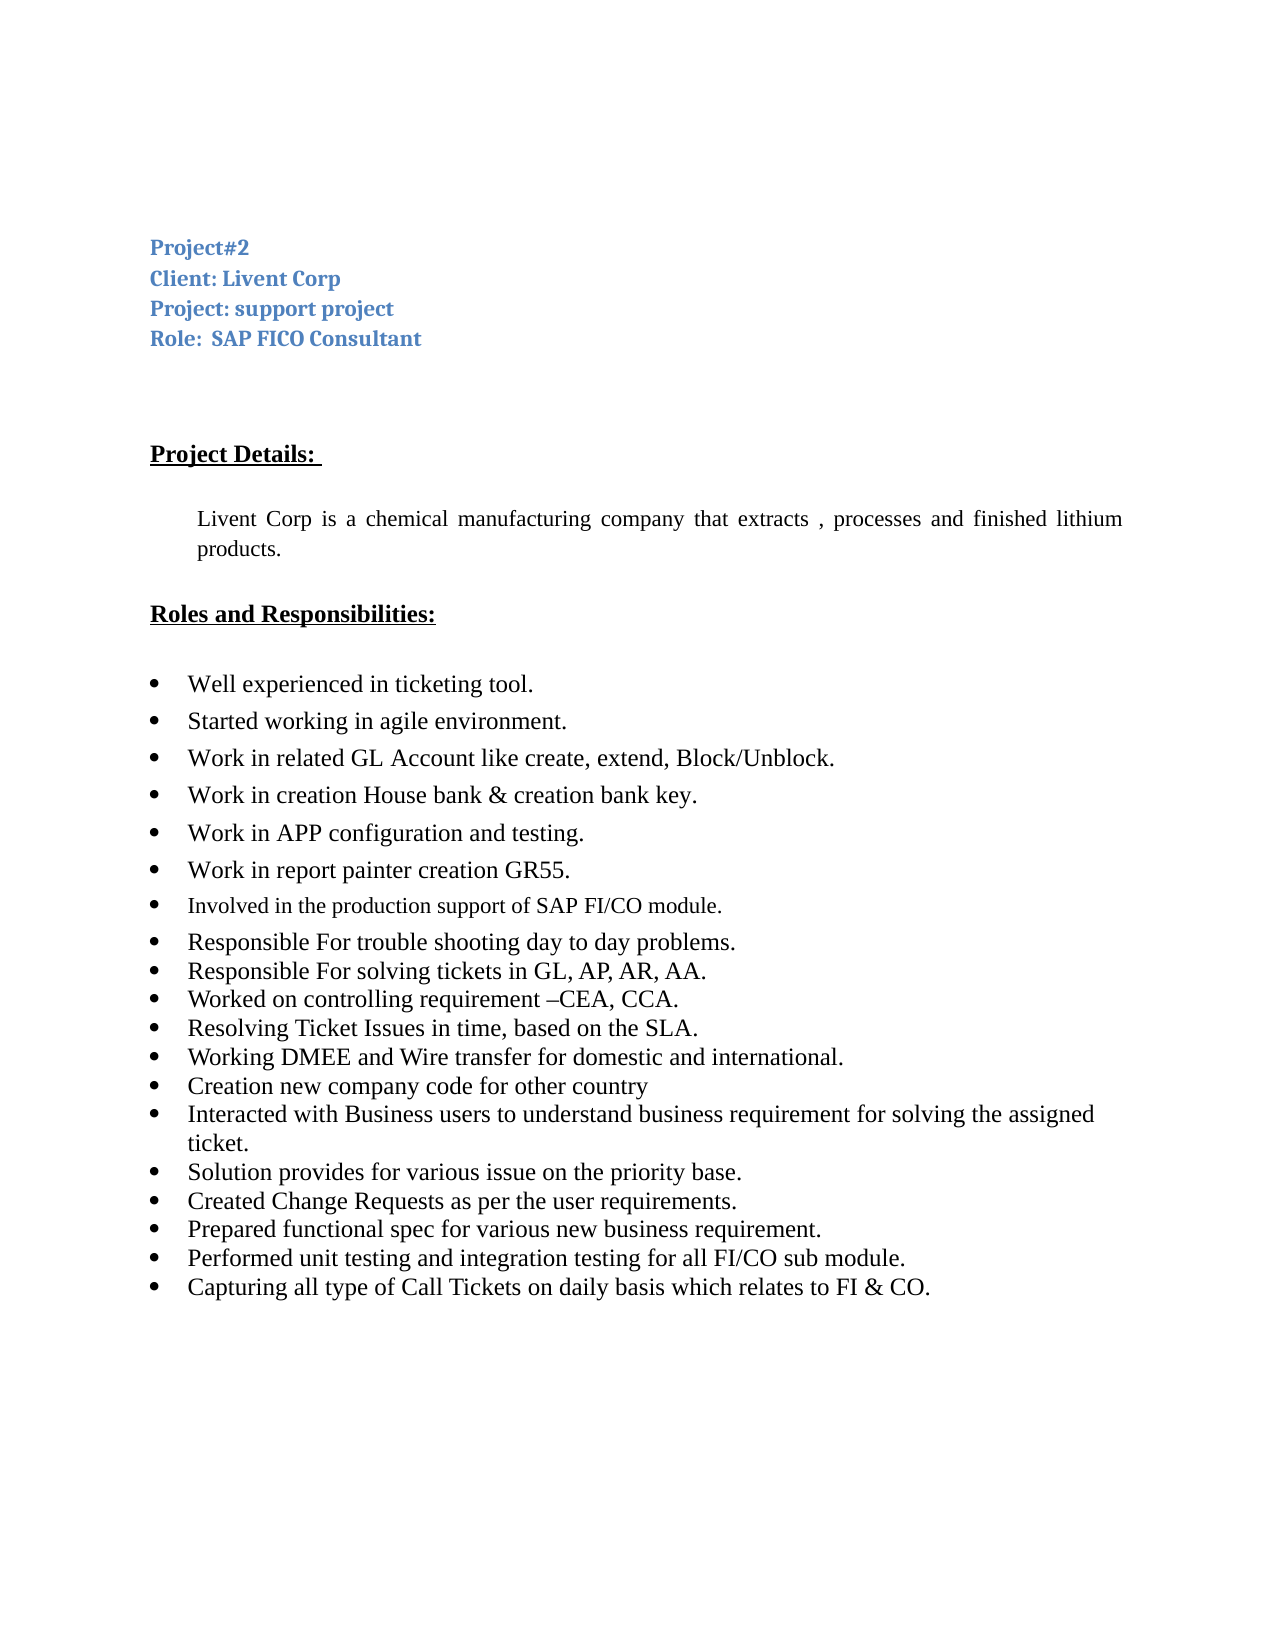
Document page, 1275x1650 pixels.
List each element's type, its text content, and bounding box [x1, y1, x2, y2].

list Work in APP configuration and testing. [150, 818, 1125, 846]
list Project Details: [150, 439, 1125, 468]
list Creation new company code for other country [150, 1071, 1125, 1099]
list Responsible For trouble shooting day to day problems. [150, 927, 1125, 956]
list Responsible For solving tickets in GL, AP, AR, AA. [150, 956, 1125, 984]
list Work in creation House bank & creation bank key. [150, 781, 1125, 809]
subtitle Project#2 [150, 235, 1125, 262]
list Roles and Responsibilities: [150, 599, 1125, 627]
text Livent Corp is a chemical manufacturing company that extracts , processes and finished lithium products. [197, 505, 1125, 562]
subtitle Project: support project [150, 296, 1125, 322]
list Solution provides for various issue on the priority base. [150, 1157, 1125, 1186]
list Prepared functional spec for various new business requirement. [150, 1214, 1125, 1243]
list Performed unit testing and integration testing for all FI/CO sub module. [150, 1243, 1125, 1272]
subtitle Client: Livent Corp [150, 265, 1125, 292]
list Well experienced in ticketing tool. [150, 669, 1125, 698]
list Started working in agile environment. [150, 706, 1125, 735]
subtitle Role: SAP FICO Consultant [150, 326, 1125, 352]
list Worked on controlling requirement –CEA, CCA. [150, 984, 1125, 1013]
list Involved in the production support of SAP FI/CO module. [150, 892, 1125, 919]
list Working DMEE and Wire transfer for domestic and international. [150, 1042, 1125, 1071]
list Capturing all type of Call Tickets on daily basis which relates to FI & CO. [150, 1272, 1125, 1301]
list Interacted with Business users to understand business requirement for solving the assigned ticket. [150, 1099, 1125, 1157]
list Created Change Requests as per the user requirements. [150, 1186, 1125, 1214]
list Resolving Ticket Issues in time, based on the SLA. [150, 1013, 1125, 1042]
list Work in report painter creation GR55. [150, 855, 1125, 884]
list Work in related GL Account like create, extend, Block/Unblock. [150, 743, 1125, 772]
